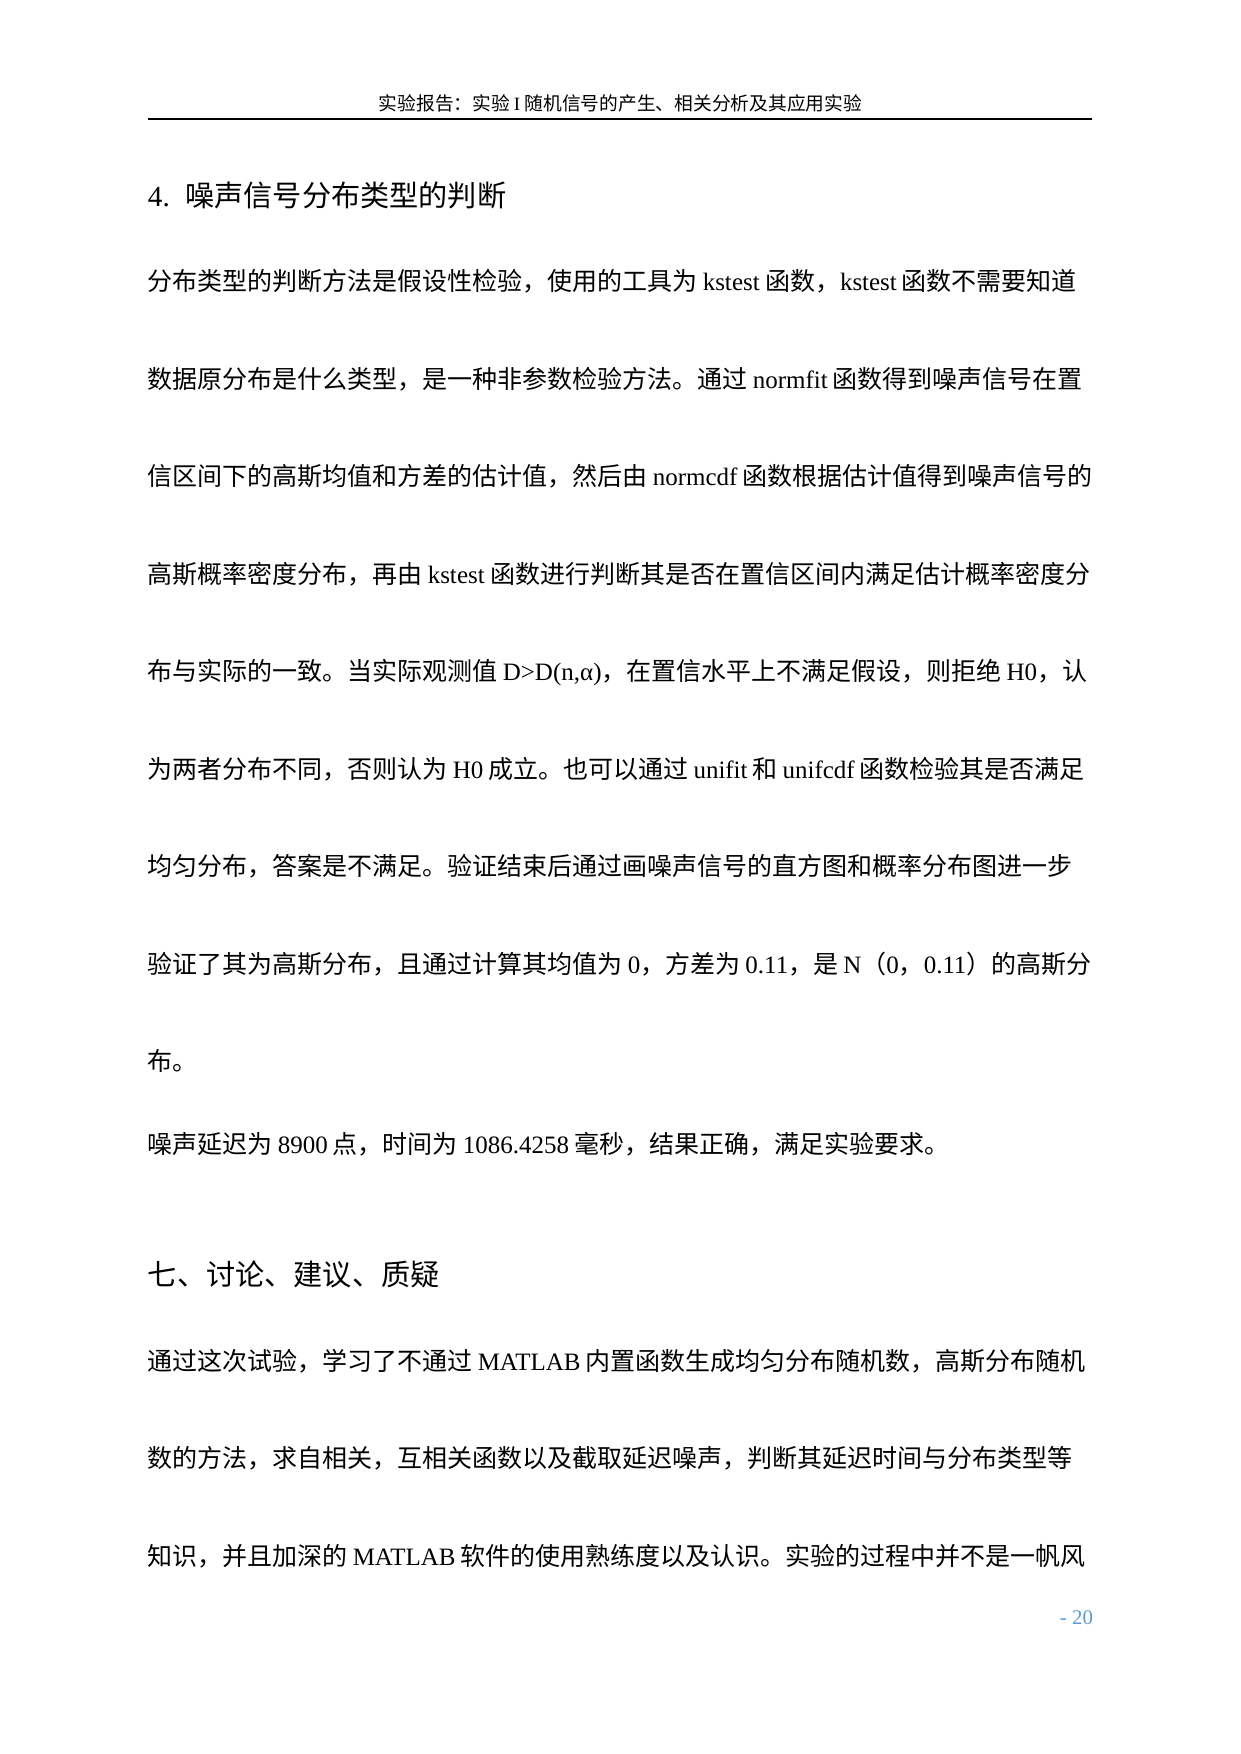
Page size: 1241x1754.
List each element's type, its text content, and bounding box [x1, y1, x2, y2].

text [148, 1327, 1092, 1587]
text 七、讨论、建议、质疑 [148, 1241, 1092, 1306]
text 噪声延迟为8900点，时间为1086.4258毫秒，结果正确，满足实验要求。 [148, 1111, 1092, 1176]
text 分布类型的判断方法是假设性检验，使用的工具为kstest函数，kstest函数不需要知道数据原分布是什么类型，是一种非参数检验方法。通过normfit函数得到噪声信号在置信区间下的高斯均值和方差的估计值，然后由normcdf函数根据估计值得到噪声信号的高斯概率密度分布，再由kstest函数进行判断其是否在置信区间内满足估计概率密度分布与实际的一致。当实际观测值D>D(n,α)，在置信水平上不满足假设，则拒绝H0，认为两者分布不同，否则认为H0成立。也可以通过unifit和unifcdf函数检验其是否满足均匀分布，答案是不满足。验证结束后通过画噪声信号的直方图和概率分布图进一步验证了其为高斯分布，且通过计算其均值为0，方差为0.11，是N（0，0.11）的高斯分布。 [148, 247, 1092, 1092]
list 噪声信号分布类型的判断 [148, 161, 1092, 226]
